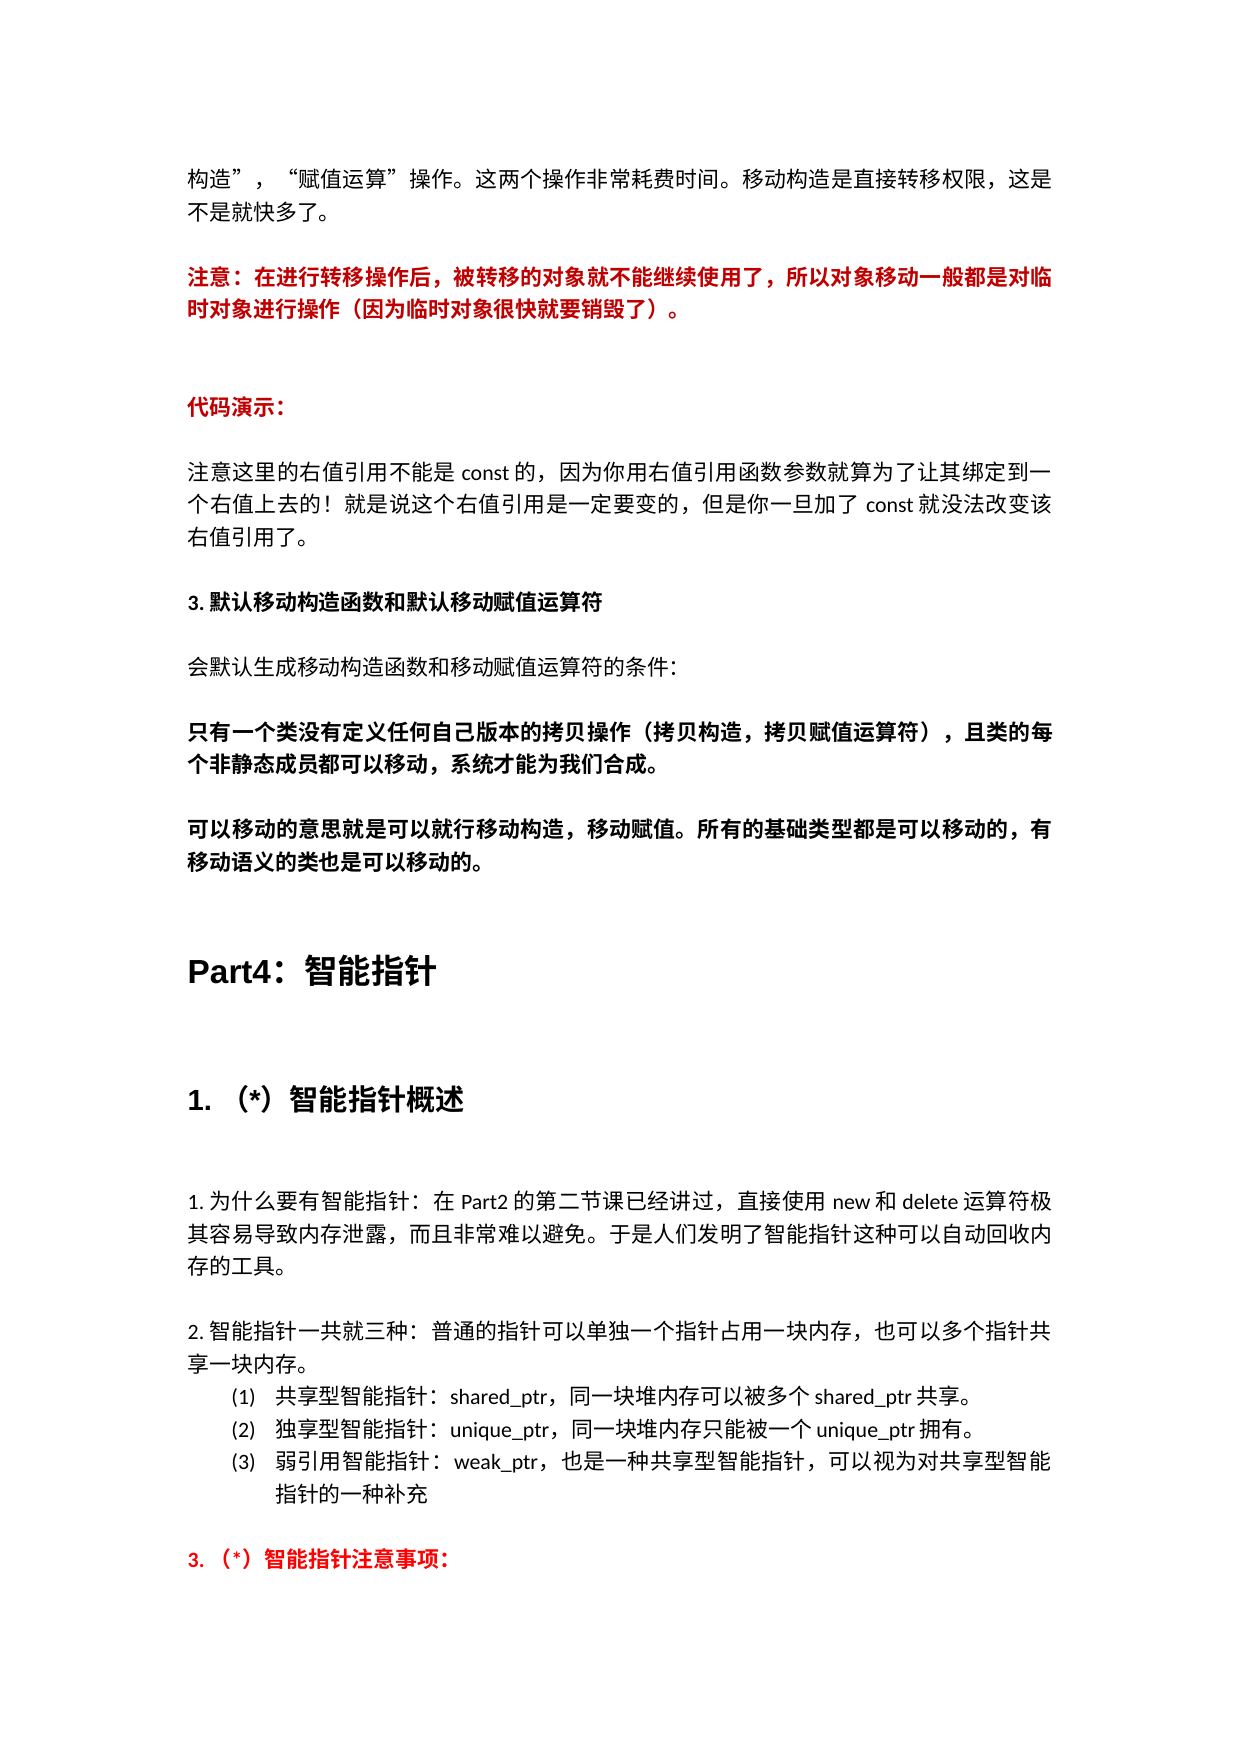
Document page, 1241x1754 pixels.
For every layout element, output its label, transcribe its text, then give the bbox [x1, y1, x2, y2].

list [187, 162, 1053, 227]
subtitle （*）智能指针概述 [187, 1065, 1053, 1130]
list 共享型智能指针：shared_ptr，同一块堆内存可以被多个shared_ptr共享。 [231, 1379, 1053, 1411]
list 默认移动构造函数和默认移动赋值运算符 [187, 584, 1053, 617]
list （*）智能指针注意事项： [187, 1541, 1053, 1574]
list 会默认生成移动构造函数和移动赋值运算符的条件： [187, 649, 1053, 682]
list 代码演示： [187, 389, 1053, 422]
list 弱引用智能指针：weak_ptr，也是一种共享型智能指针，可以视为对共享型智能指针的一种补充 [231, 1444, 1053, 1509]
subtitle Part4：智能指针 [187, 937, 1053, 1002]
list 可以移动的意思就是可以就行移动构造，移动赋值。所有的基础类型都是可以移动的，有移动语义的类也是可以移动的。 [187, 812, 1053, 877]
text 注意这里的右值引用不能是const的，因为你用右值引用函数参数就算为了让其绑定到一个右值上去的！就是说这个右值引用是一定要变的，但是你一旦加了const就没法改变该右值引用了。 [187, 454, 1053, 552]
list 只有一个类没有定义任何自己版本的拷贝操作（拷贝构造，拷贝赋值运算符），且类的每个非静态成员都可以移动，系统才能为我们合成。 [187, 714, 1053, 779]
list 独享型智能指针：unique_ptr，同一块堆内存只能被一个unique_ptr拥有。 [231, 1411, 1053, 1444]
list 注意：在进行转移操作后，被转移的对象就不能继续使用了，所以对象移动一般都是对临时对象进行操作（因为临时对象很快就要销毁了）。 [187, 259, 1053, 324]
list 为什么要有智能指针：在Part2的第二节课已经讲过，直接使用new和delete运算符极其容易导致内存泄露，而且非常难以避免。于是人们发明了智能指针这种可以自动回收内存的工具。 [187, 1184, 1053, 1281]
list 智能指针一共就三种：普通的指针可以单独一个指针占用一块内存，也可以多个指针共享一块内存。 [187, 1314, 1053, 1379]
